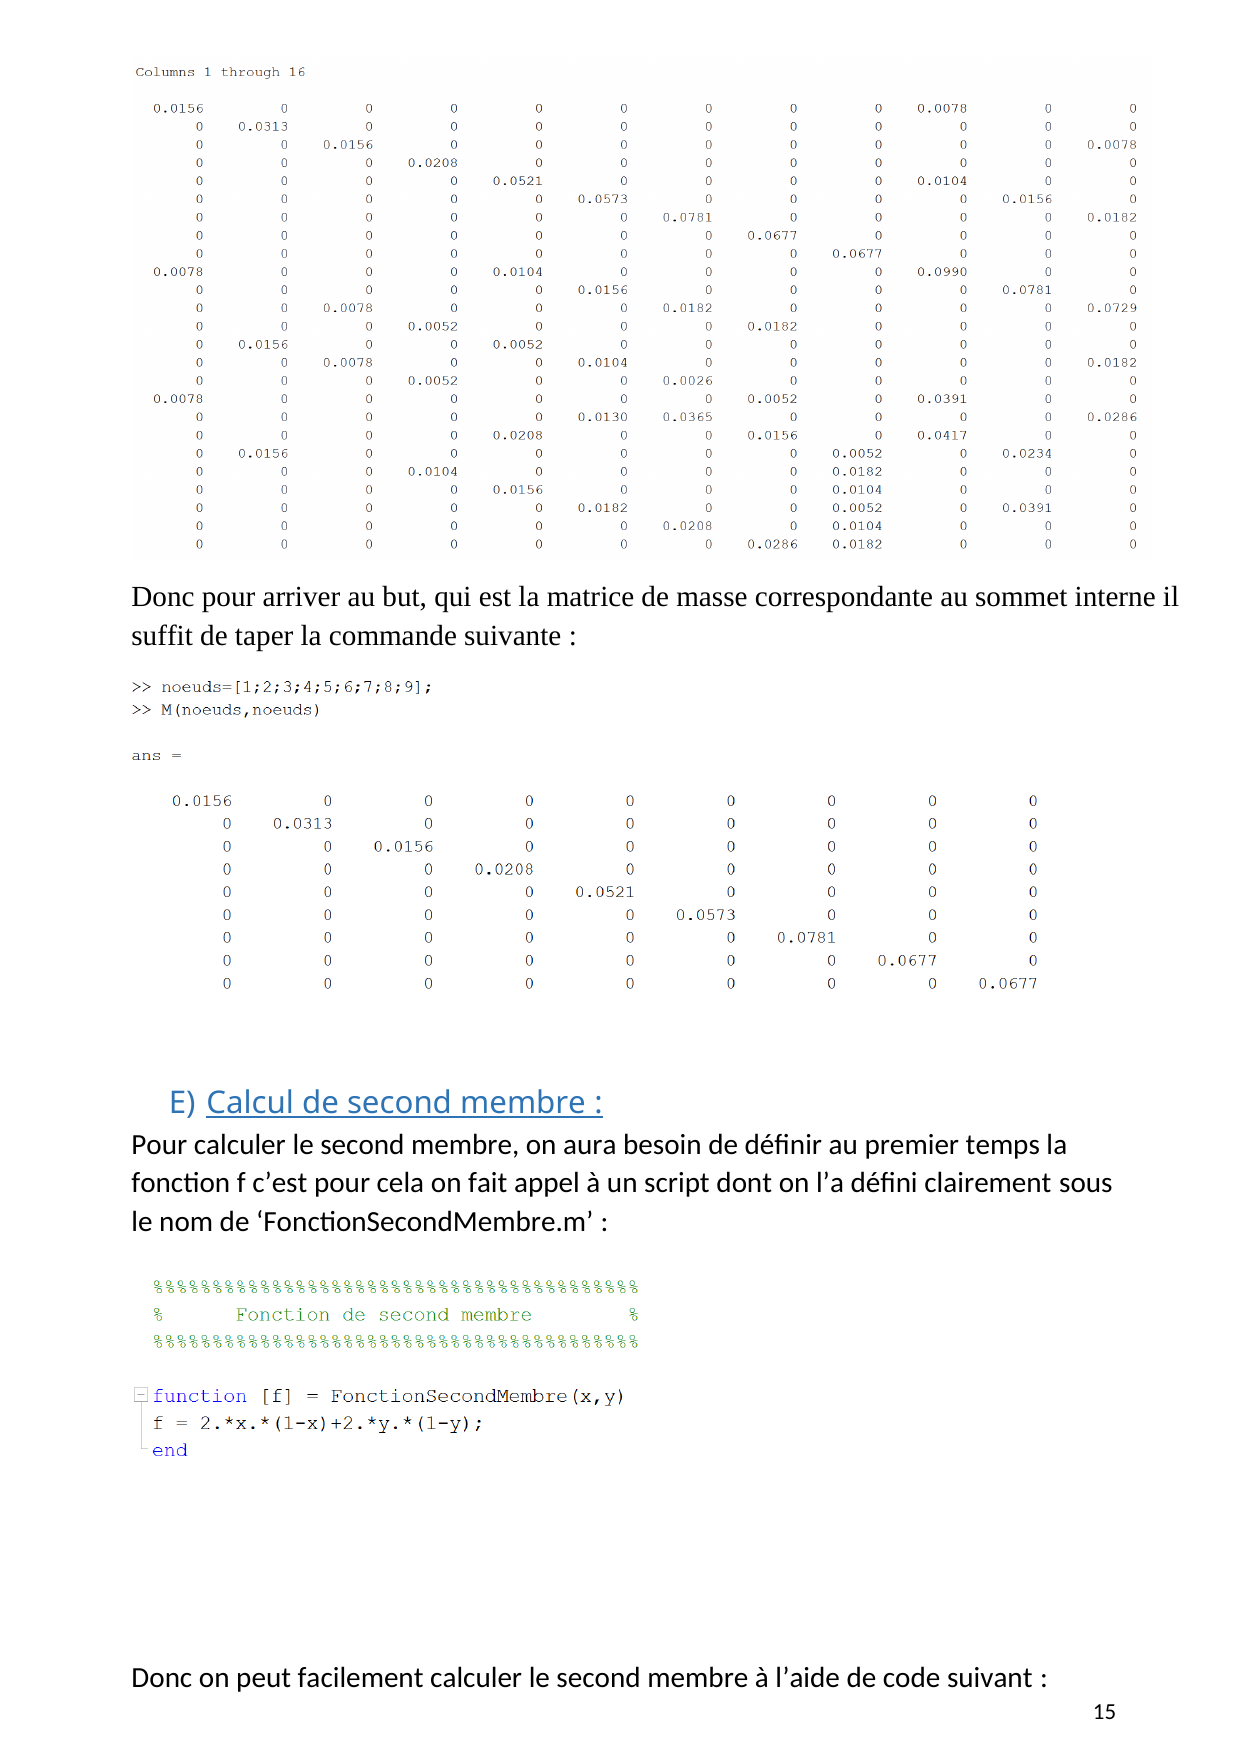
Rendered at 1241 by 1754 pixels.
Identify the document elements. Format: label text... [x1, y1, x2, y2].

text Donc pour arriver au but, qui est la matrice de masse correspondante au sommet interne il suffit de taper la commande suivante : [131, 579, 1188, 652]
picture [131, 1257, 748, 1476]
picture [131, 673, 1100, 1004]
text Donc on peut facilement calculer le second membre à l’aide de code suivant : [131, 1659, 1116, 1695]
text Pour calculer le second membre, on aura besoin de définir au premier temps la fonction f c’est pour cela on fait appel à un script dont on l’a défini clairement sous le nom de ‘FonctionSecondMembre.m’ : [131, 1126, 1116, 1238]
picture [131, 56, 1155, 559]
subtitle Calcul de second membre : [169, 1080, 1116, 1123]
